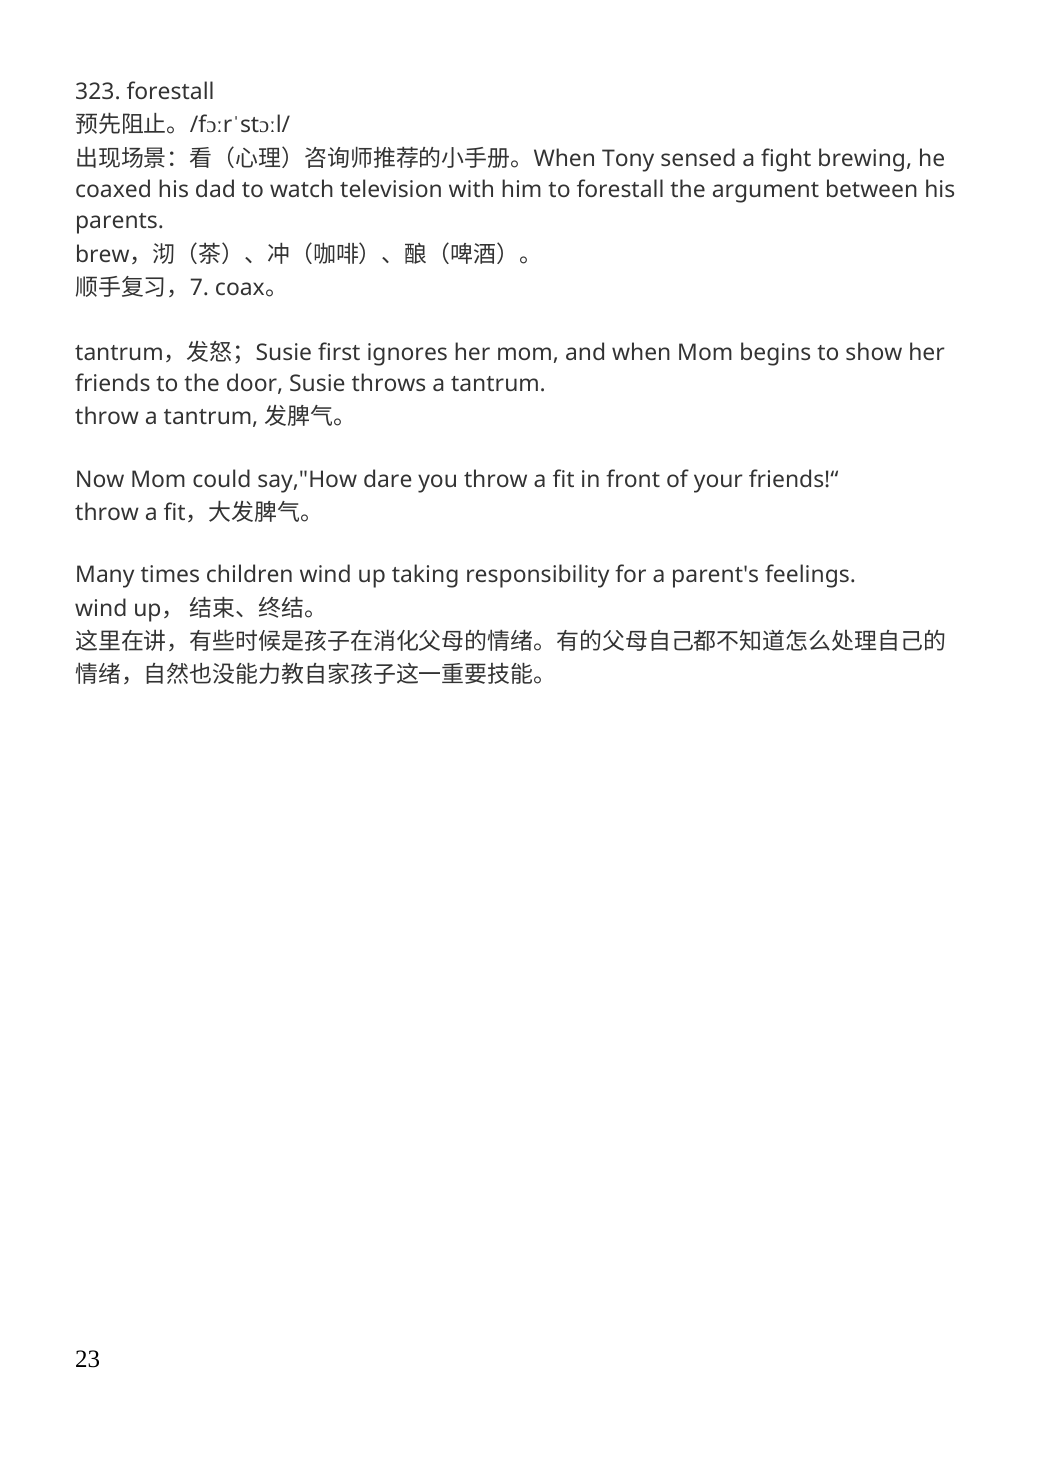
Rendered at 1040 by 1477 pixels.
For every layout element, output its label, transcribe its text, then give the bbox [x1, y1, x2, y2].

text 预先阻止。/fɔːrˈstɔːl/ 出现场景：看（心理）咨询师推荐的小手册。When Tony sensed a fight brewing, he coaxed his dad to watch television with him to forestall the argument between his parents. brew，沏（茶）、冲（咖啡）、酿（啤酒）。 顺手复习，7. coax。 tantrum，发怒；Susie first ignores her mom, and when Mom begins to show her friends to the door, Susie throws a tantrum. throw a tantrum, 发脾气。 Now Mom could say,"How dare you throw a fit in front of your friends!“ throw a fit，大发脾气。 Many times children wind up taking responsibility for a parent's feelings. wind up， 结束、终结。 这里在讲，有些时候是孩子在消化父母的情绪。有的父母自己都不知道怎么处理自己的情绪，自然也没能力教自家孩子这一重要技能。 [75, 106, 964, 689]
text 323. forestall [75, 75, 964, 106]
